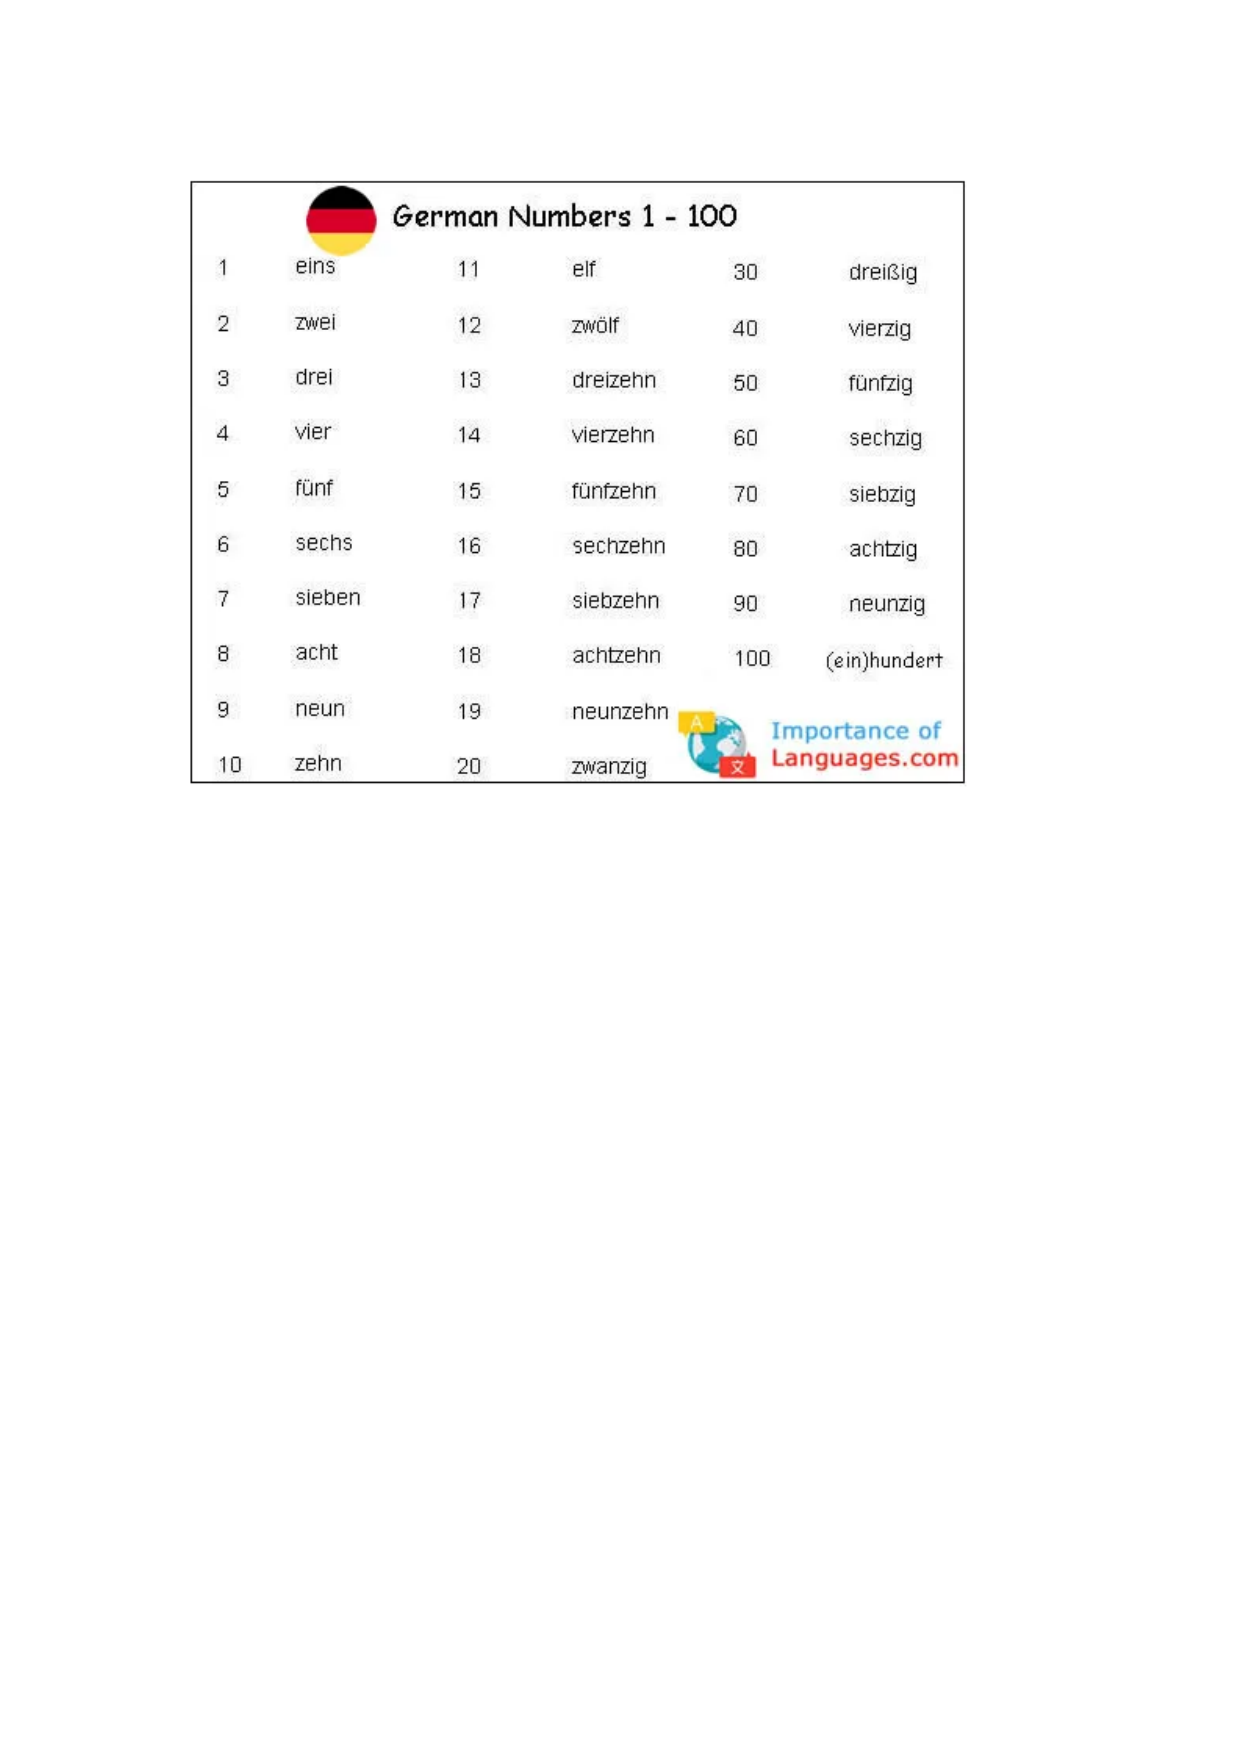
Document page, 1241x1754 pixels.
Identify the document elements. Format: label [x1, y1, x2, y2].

picture [147, 147, 1001, 821]
